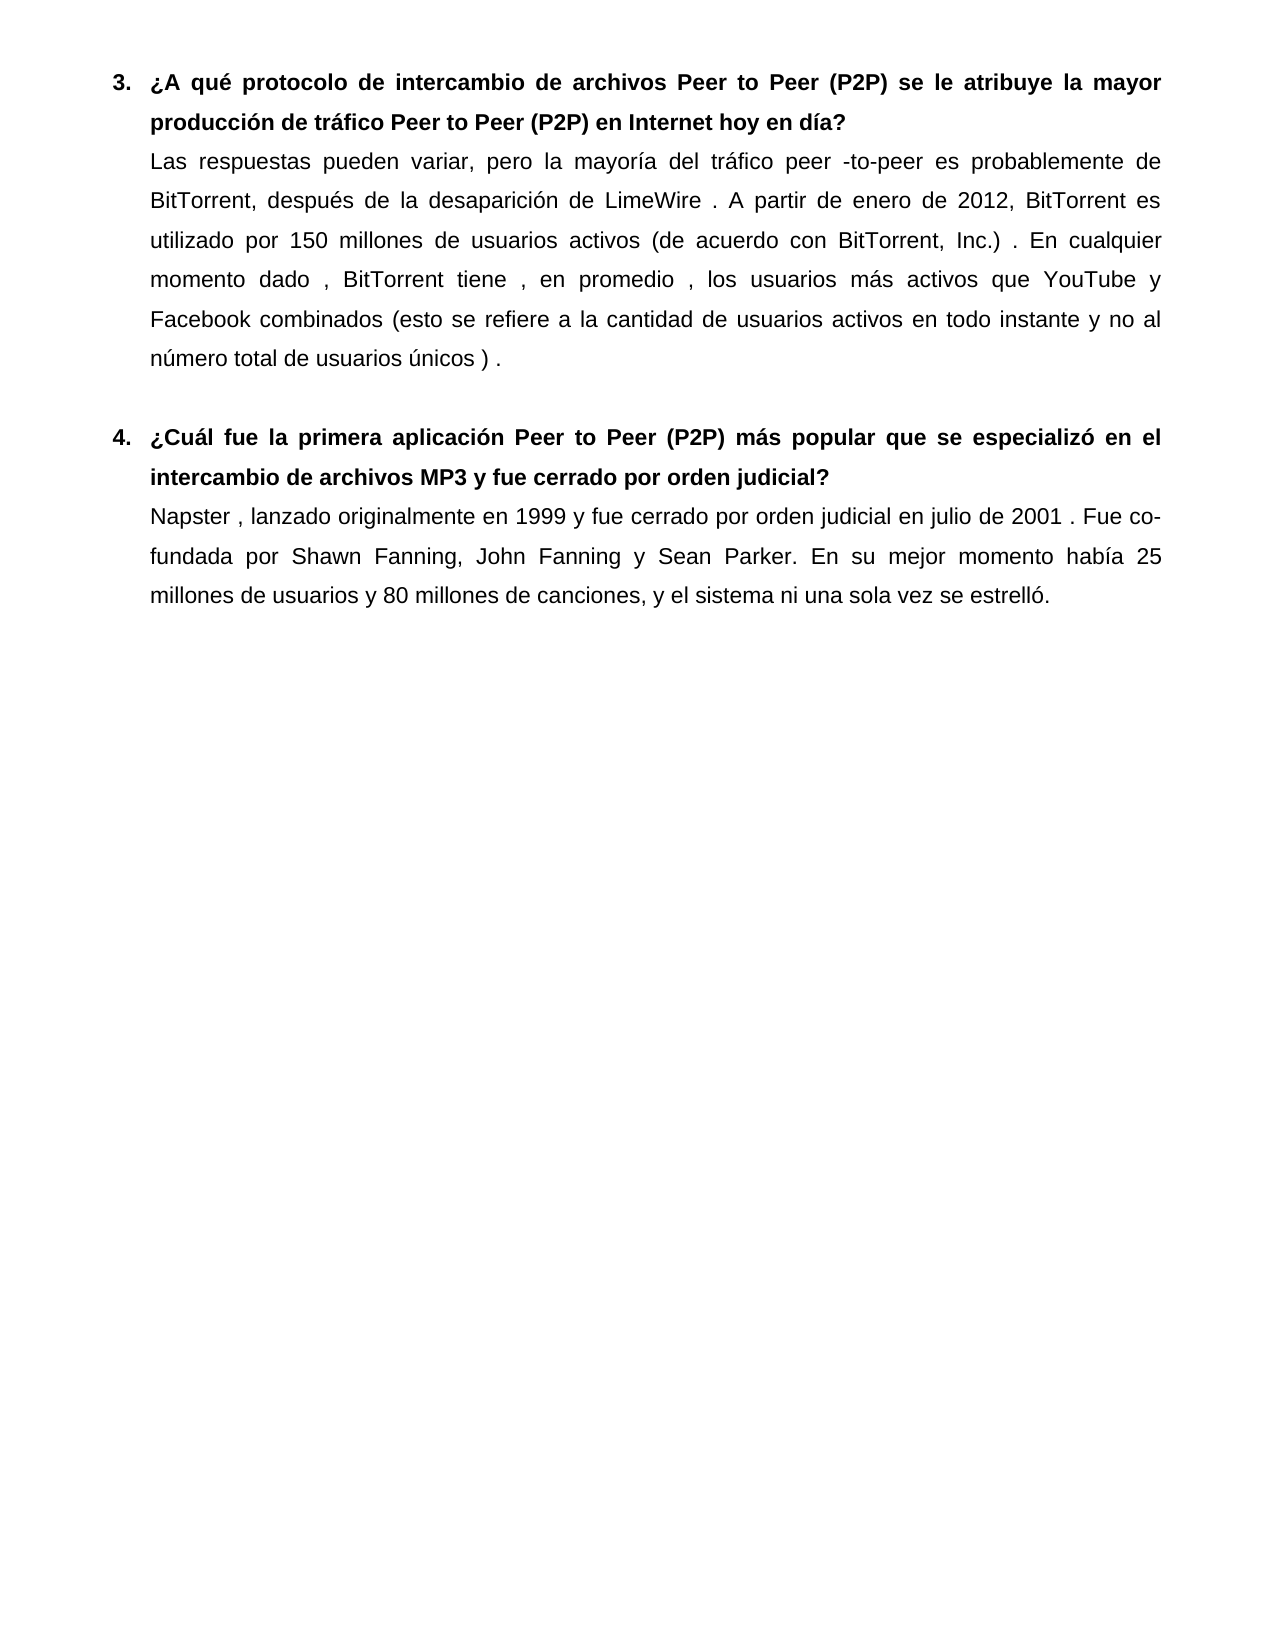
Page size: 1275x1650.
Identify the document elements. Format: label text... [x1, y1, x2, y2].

list ¿Cuál fue la primera aplicación Peer to Peer (P2P) más popular que se especializó en el intercambio de archivos MP3 y fue cerrado por orden judicial? [112, 424, 1162, 490]
text Napster , lanzado originalmente en 1999 y fue cerrado por orden judicial en julio de 2001 . Fue co- fundada por Shawn Fanning, John Fanning y Sean Parker. En su mejor momento había 25 millones de usuarios y 80 millones de canciones, y el sistema ni una sola vez se estrelló. [150, 503, 1162, 609]
list ¿A qué protocolo de intercambio de archivos Peer to Peer (P2P) se le atribuye la mayor producción de tráfico Peer to Peer (P2P) en Internet hoy en día? [112, 69, 1162, 135]
text Las respuestas pueden variar, pero la mayoría del tráfico peer -to-peer es probablemente de BitTorrent, después de la desaparición de LimeWire . A partir de enero de 2012, BitTorrent es utilizado por 150 millones de usuarios activos (de acuerdo con BitTorrent, Inc.) . En cualquier momento dado , BitTorrent tiene , en promedio , los usuarios más activos que YouTube y Facebook combinados (esto se refiere a la cantidad de usuarios activos en todo instante y no al número total de usuarios únicos ) . [150, 148, 1162, 372]
